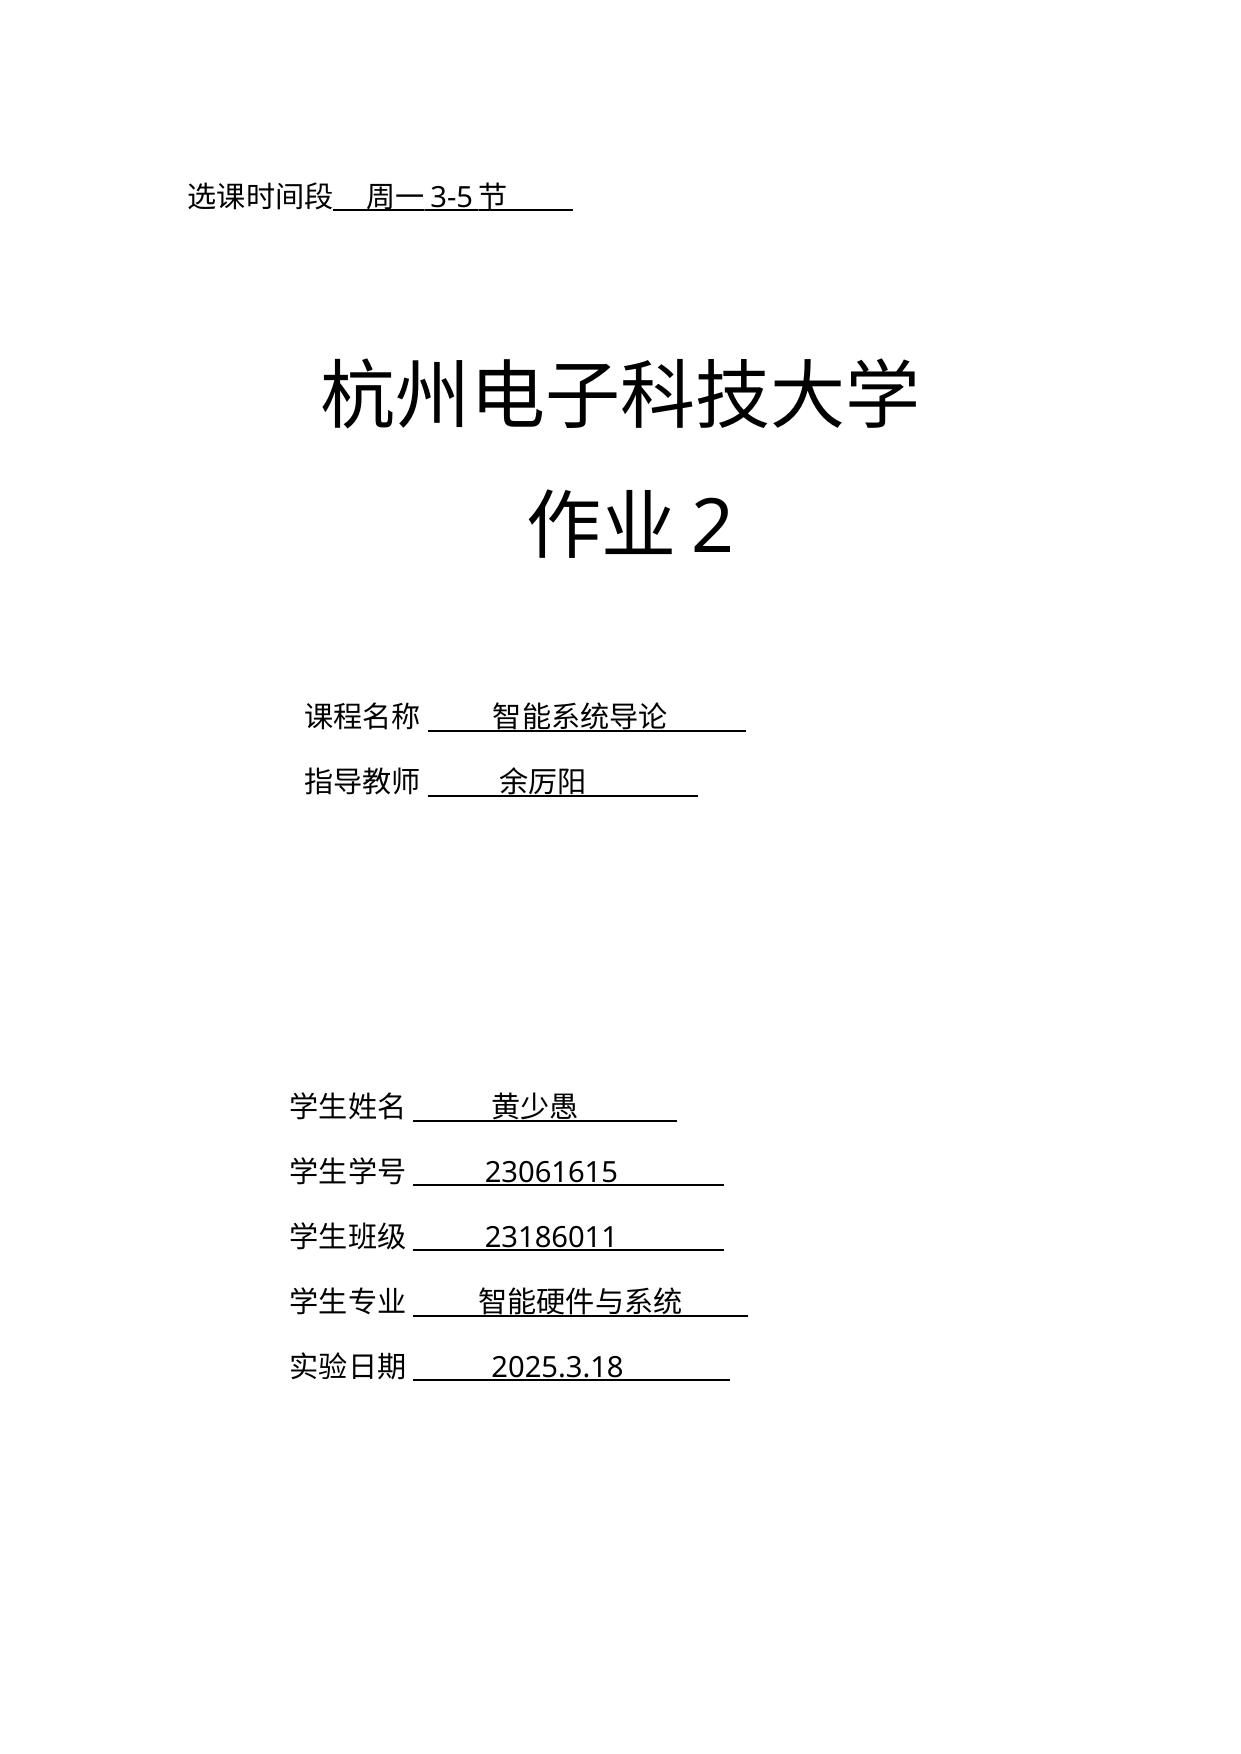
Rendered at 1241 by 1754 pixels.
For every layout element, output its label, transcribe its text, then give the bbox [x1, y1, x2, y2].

text 学生姓名 黄少愚 [187, 1072, 1053, 1137]
text 实验日期 2025.3.18 [187, 1332, 1053, 1397]
text 学生学号 23061615 [187, 1137, 1053, 1202]
text 选课时间段 周一3-5节 [187, 162, 1053, 227]
text 课程名称 智能系统导论 [187, 682, 1053, 747]
text 学生班级 23186011 [187, 1202, 1053, 1267]
text 学生专业 智能硬件与系统 [187, 1267, 1053, 1332]
text 指导教师 余厉阳 [187, 747, 1053, 812]
text 杭州电子科技大学 [187, 324, 1053, 454]
text 作业2 [187, 454, 1053, 584]
